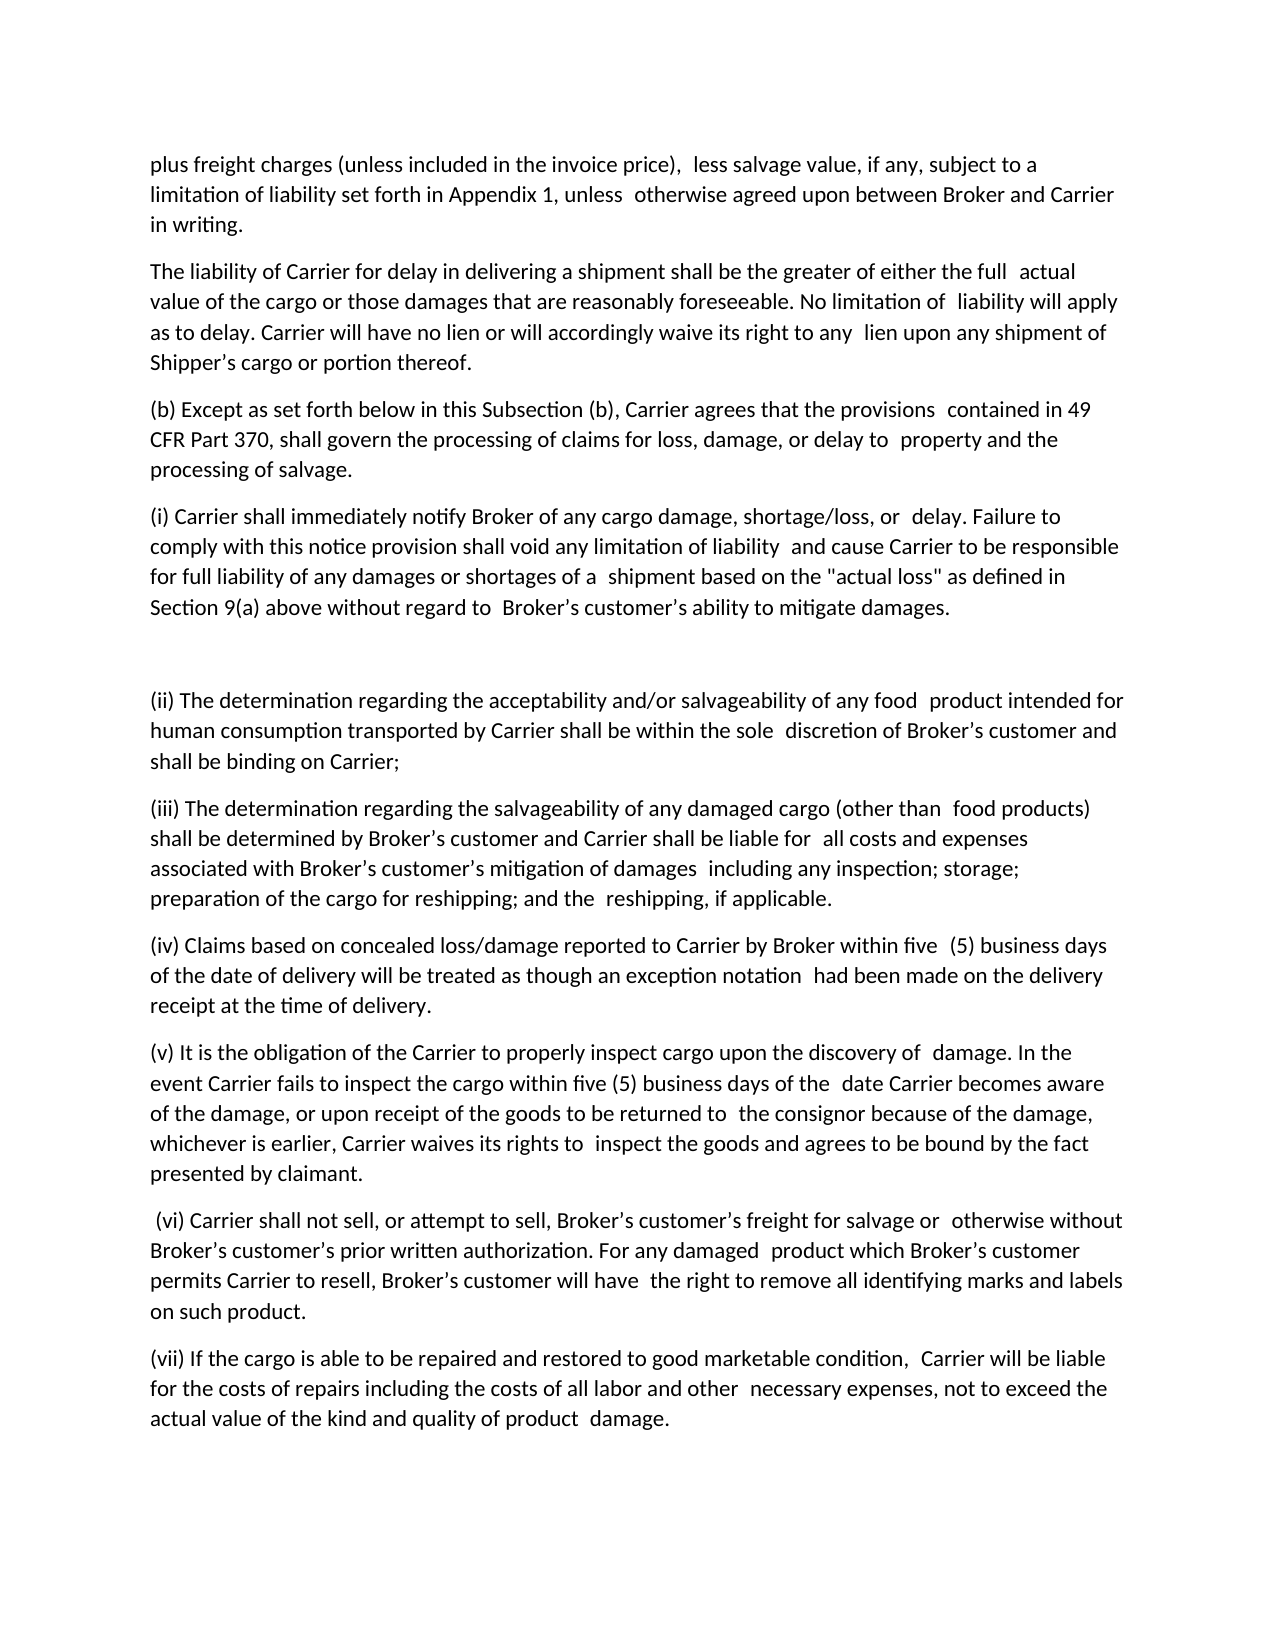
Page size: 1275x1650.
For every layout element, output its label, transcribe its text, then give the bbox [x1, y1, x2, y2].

text (iv) Claims based on concealed loss/damage reported to Carrier by Broker within five (5) business days of the date of delivery will be treated as though an exception notation had been made on the delivery receipt at the time of delivery. [150, 931, 1125, 1020]
text (i) Carrier shall immediately notify Broker of any cargo damage, shortage/loss, or delay. Failure to comply with this notice provision shall void any limitation of liability and cause Carrier to be responsible for full liability of any damages or shortages of a shipment based on the "actual loss" as defined in Section 9(a) above without regard to Broker’s customer’s ability to mitigate damages. [150, 502, 1125, 621]
text The liability of Carrier for delay in delivering a shipment shall be the greater of either the full actual value of the cargo or those damages that are reasonably foreseeable. No limitation of liability will apply as to delay. Carrier will have no lien or will accordingly waive its right to any lien upon any shipment of Shipper’s cargo or portion thereof. [150, 257, 1125, 376]
text (v) It is the obligation of the Carrier to properly inspect cargo upon the discovery of damage. In the event Carrier fails to inspect the cargo within five (5) business days of the date Carrier becomes aware of the damage, or upon receipt of the goods to be returned to the consignor because of the damage, whichever is earlier, Carrier waives its rights to inspect the goods and agrees to be bound by the fact presented by claimant. [150, 1038, 1125, 1187]
text (vii) If the cargo is able to be repaired and restored to good marketable condition, Carrier will be liable for the costs of repairs including the costs of all labor and other necessary expenses, not to exceed the actual value of the kind and quality of product damage. [150, 1344, 1125, 1432]
text (iii) The determination regarding the salvageability of any damaged cargo (other than food products) shall be determined by Broker’s customer and Carrier shall be liable for all costs and expenses associated with Broker’s customer’s mitigation of damages including any inspection; storage; preparation of the cargo for reshipping; and the reshipping, if applicable. [150, 794, 1125, 912]
text (b) Except as set forth below in this Subsection (b), Carrier agrees that the provisions contained in 49 CFR Part 370, shall govern the processing of claims for loss, damage, or delay to property and the processing of salvage. [150, 395, 1125, 483]
text (vi) Carrier shall not sell, or attempt to sell, Broker’s customer’s freight for salvage or otherwise without Broker’s customer’s prior written authorization. For any damaged product which Broker’s customer permits Carrier to resell, Broker’s customer will have the right to remove all identifying marks and labels on such product. [150, 1206, 1125, 1325]
text (ii) The determination regarding the acceptability and/or salvageability of any food product intended for human consumption transported by Carrier shall be within the sole discretion of Broker’s customer and shall be binding on Carrier; [150, 686, 1125, 775]
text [150, 150, 1125, 238]
